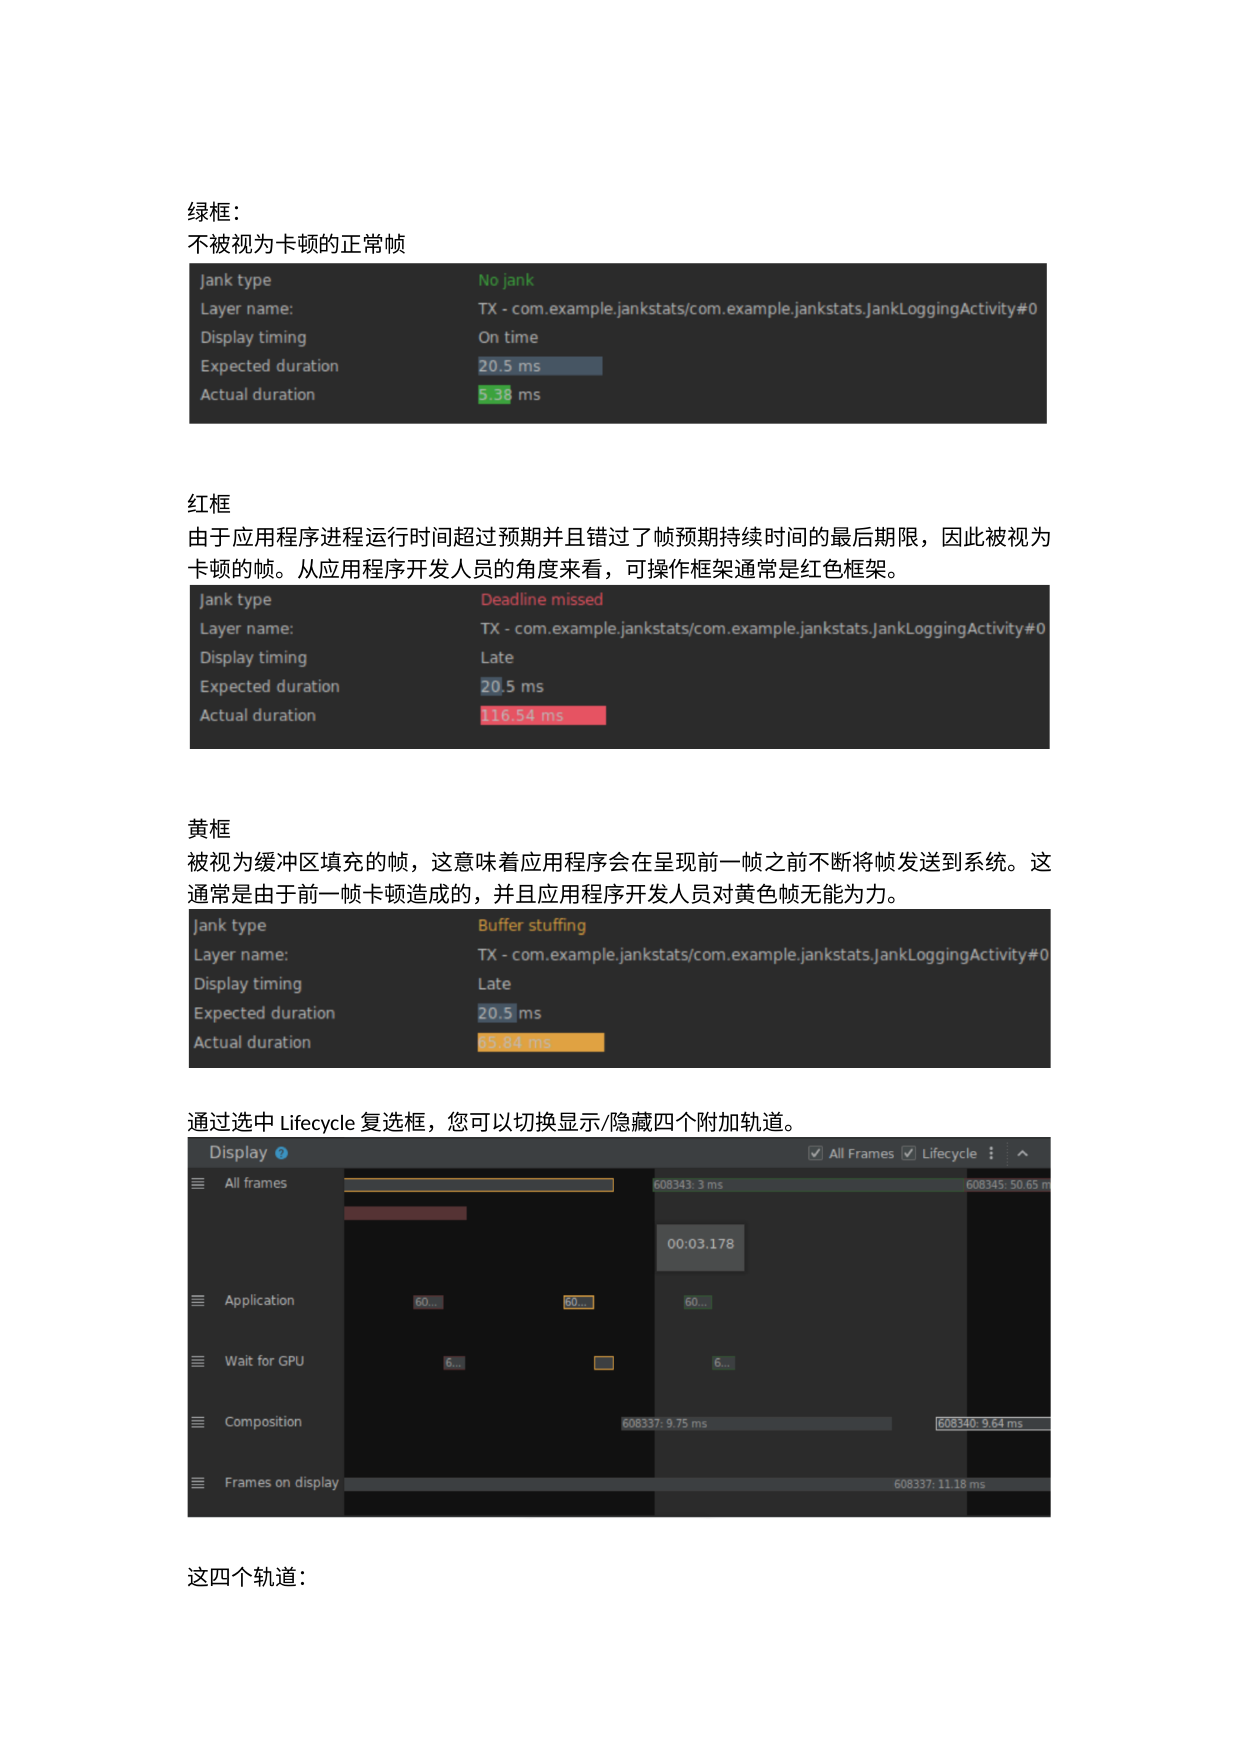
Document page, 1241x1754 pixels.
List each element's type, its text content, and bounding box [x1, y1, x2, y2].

list 通过选中 Lifecycle 复选框，您可以切换显示/隐藏四个附加轨道。 [187, 1104, 1053, 1137]
list 黄框 [187, 812, 1053, 844]
list 这四个轨道： [187, 1559, 1053, 1592]
list 不被视为卡顿的正常帧 [187, 227, 1053, 259]
picture [187, 584, 1052, 749]
list 被视为缓冲区填充的帧，这意味着应用程序会在呈现前一帧之前不断将帧发送到系统。这通常是由于前一帧卡顿造成的，并且应用程序开发人员对黄色帧无能为力。 [187, 844, 1053, 909]
picture [187, 259, 1052, 426]
picture [187, 909, 1053, 1068]
list 由于应用程序进程运行时间超过预期并且错过了帧预期持续时间的最后期限，因此被视为卡顿的帧。从应用程序开发人员的角度来看，可操作框架通常是红色框架。 [187, 519, 1053, 584]
list 绿框： [187, 194, 1053, 227]
list 红框 [187, 487, 1053, 519]
picture [187, 1137, 1053, 1519]
